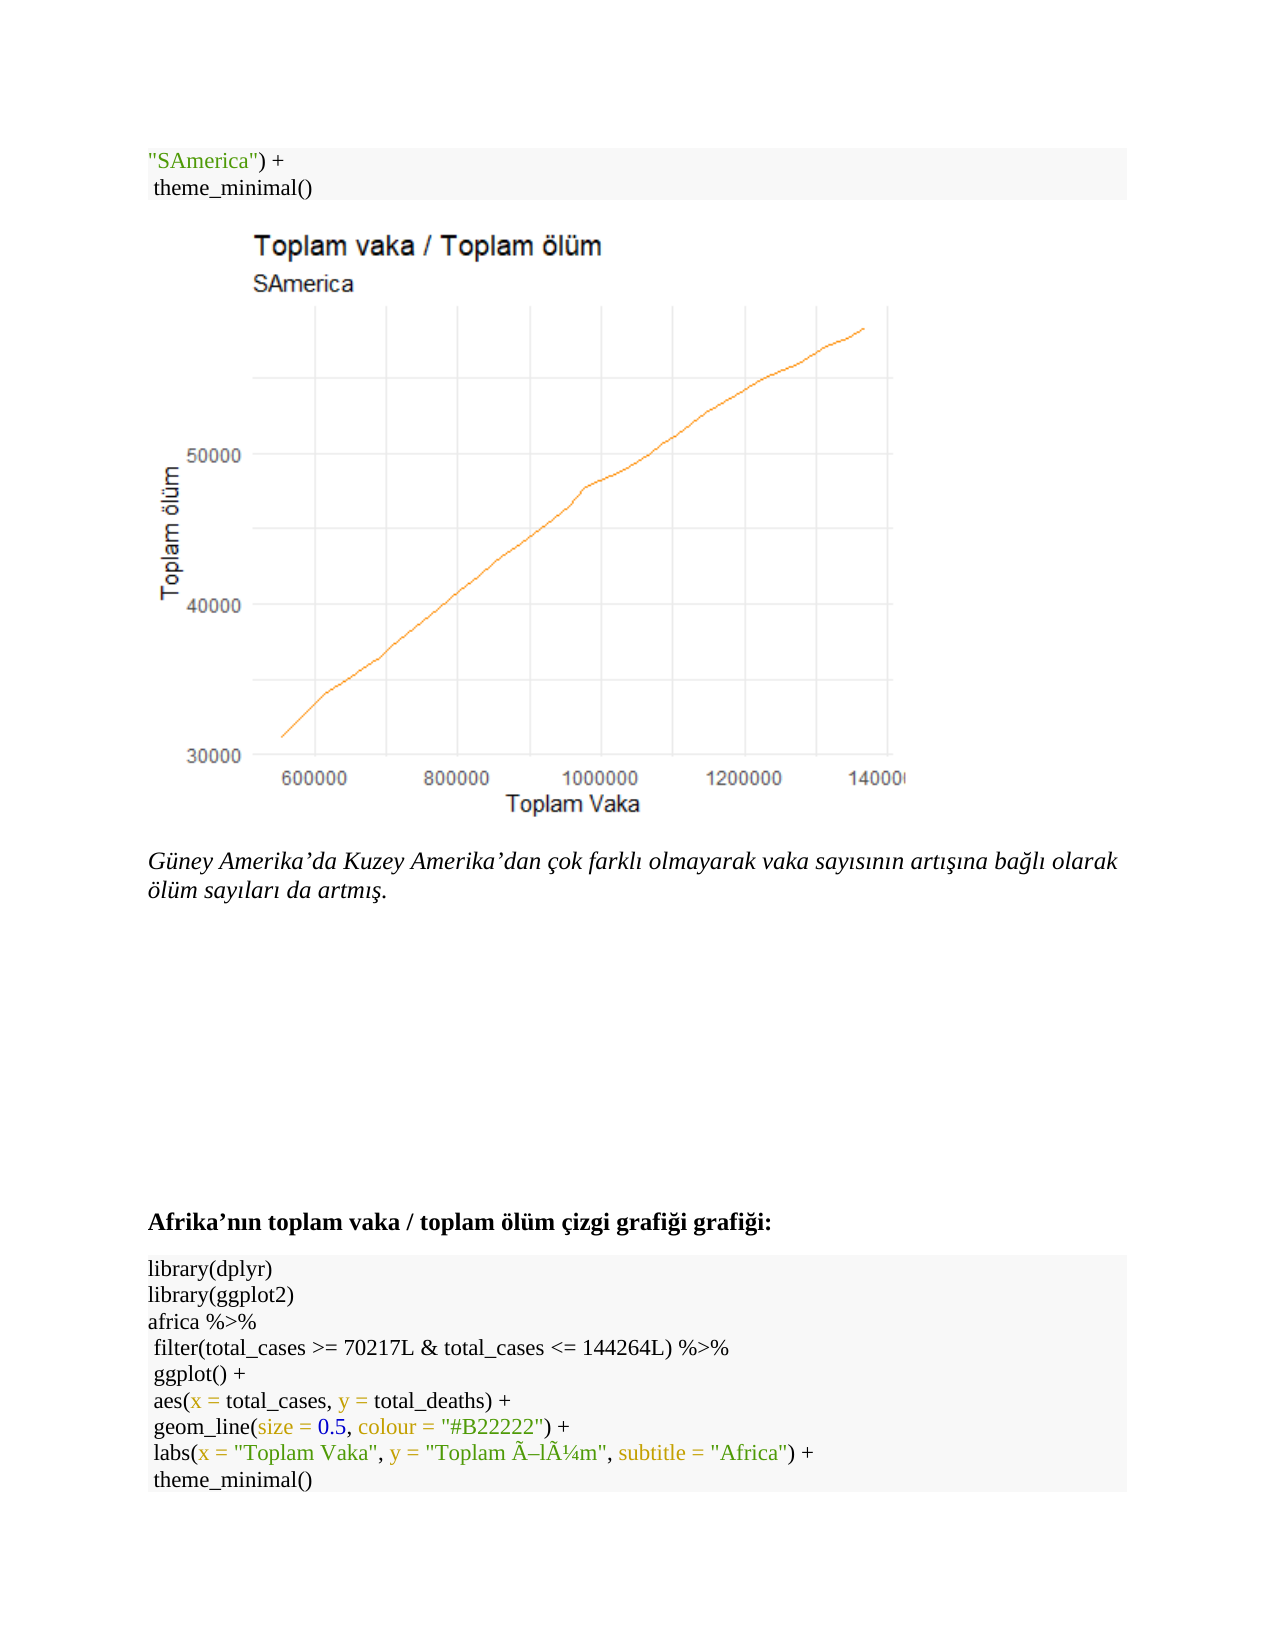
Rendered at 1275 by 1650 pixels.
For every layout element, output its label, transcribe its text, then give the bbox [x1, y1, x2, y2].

text library(dplyr) library(ggplot2) africa %>% filter(total_cases >= 70217L & total_cases <= 144264L) %>% ggplot() + aes(x = total_cases, y = total_deaths) + geom_line(size = 0.5, colour = "#B22222") + labs(x = "Toplam Vaka", y = "Toplam Ã–lÃ¼m", subtitle = "Africa") + theme_minimal() [148, 1255, 1127, 1492]
picture [147, 221, 906, 828]
text Güney Amerika’da Kuzey Amerika’dan çok farklı olmayarak vaka sayısının artışına bağlı olarak ölüm sayıları da artmış. [148, 846, 1127, 904]
text Afrika’nın toplam vaka / toplam ölüm çizgi grafiği grafiği: [148, 1207, 1127, 1236]
